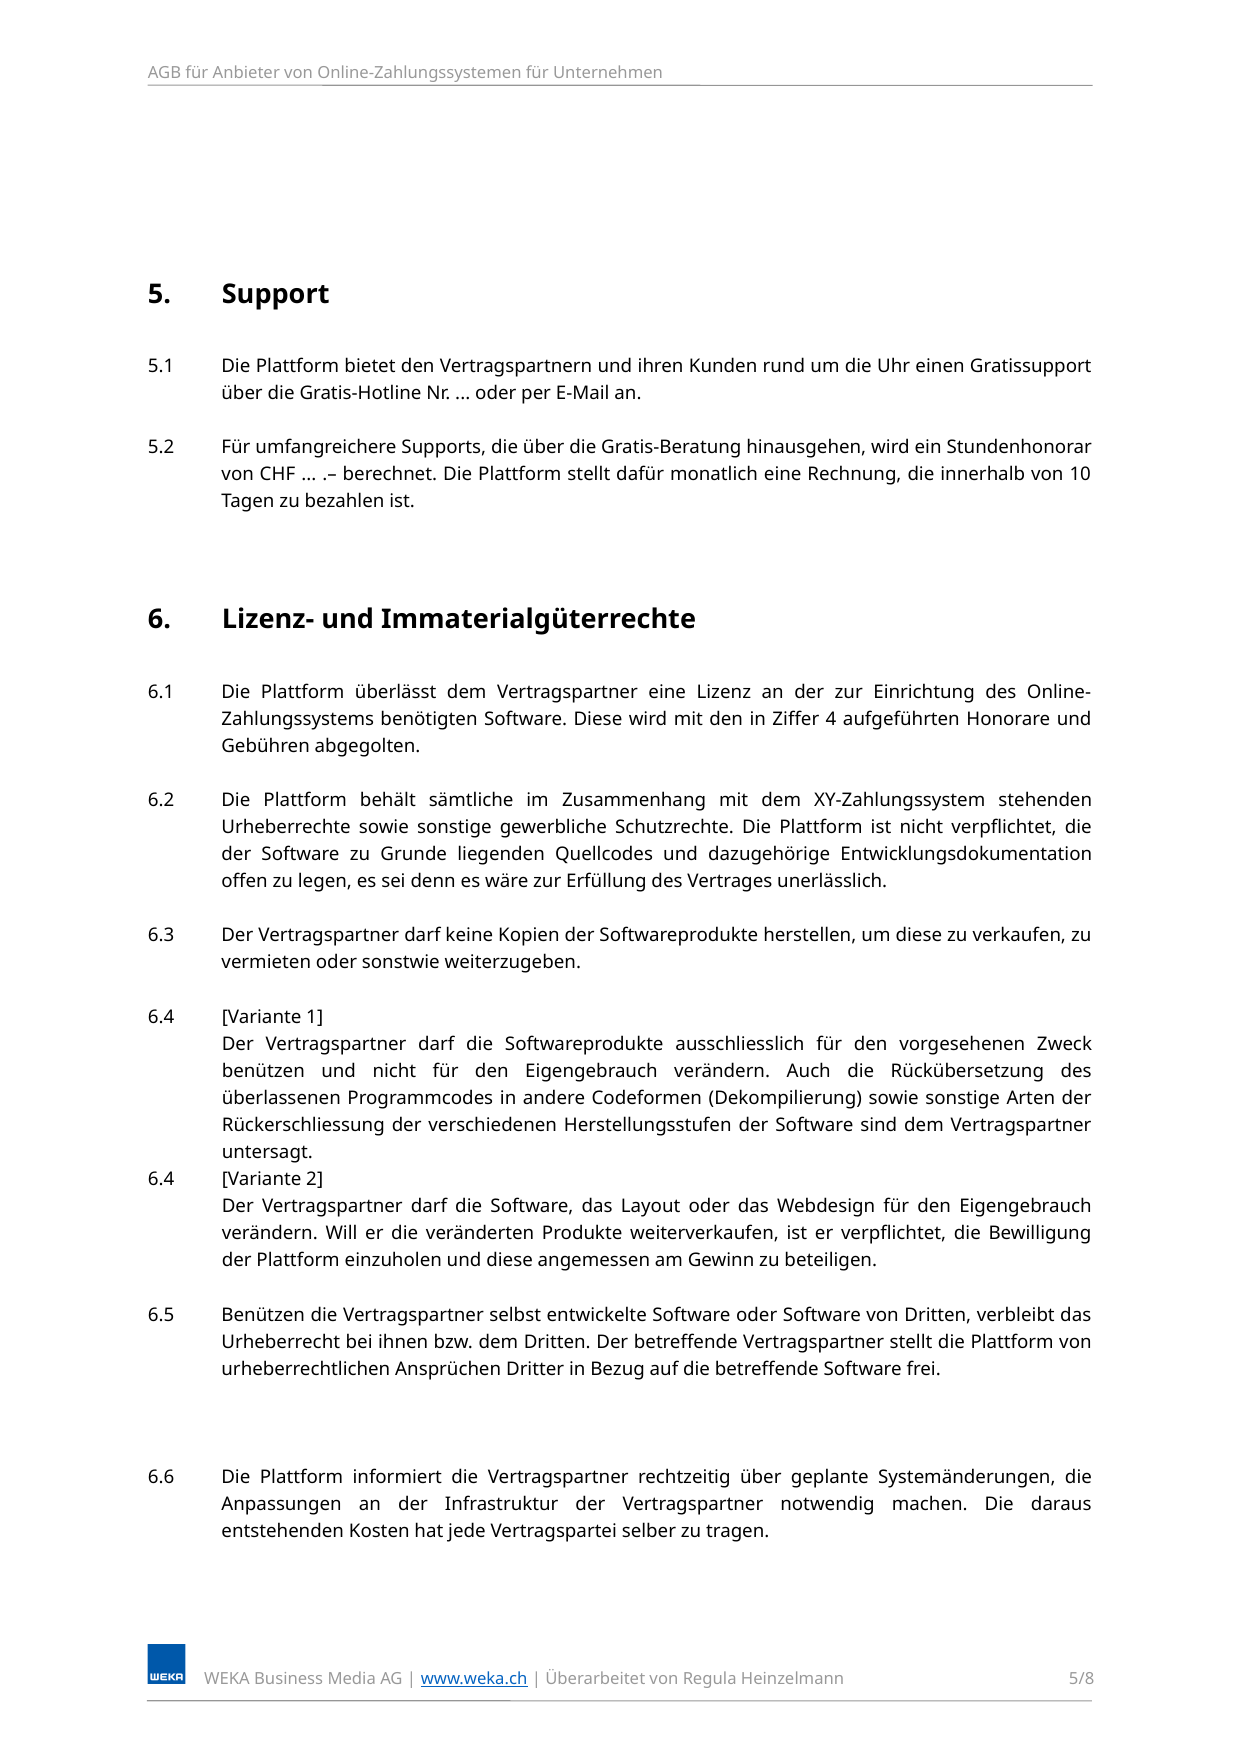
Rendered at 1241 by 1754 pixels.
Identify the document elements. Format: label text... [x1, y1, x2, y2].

text 6.2 Die Plattform behält sämtliche im Zusammenhang mit dem XY-Zahlungssystem stehenden Urheberrechte sowie sonstige gewerbliche Schutzrechte. Die Plattform ist nicht verpflichtet, die der Software zu Grunde liegenden Quellcodes und dazugehörige Entwicklungsdokumentation offen zu legen, es sei denn es wäre zur Erfüllung des Vertrages unerlässlich. [148, 785, 1092, 893]
text 5.1 Die Plattform bietet den Vertragspartnern und ihren Kunden rund um die Uhr einen Gratissupport über die Gratis-Hotline Nr. ... oder per E-Mail an. [148, 351, 1092, 405]
text Der Vertragspartner darf die Softwareprodukte ausschliesslich für den vorgesehenen Zweck benützen und nicht für den Eigengebrauch verändern. Auch die Rückübersetzung des überlassenen Programmcodes in andere Codeformen (Dekompilierung) sowie sonstige Arten der Rückerschliessung der verschiedenen Herstellungsstufen der Software sind dem Vertragspartner untersagt. [222, 1028, 1092, 1164]
picture [147, 1644, 186, 1684]
text 6.1 Die Plattform überlässt dem Vertragspartner eine Lizenz an der zur Einrichtung des Online-Zahlungssystems benötigten Software. Diese wird mit den in Ziffer 4 aufgeführten Honorare und Gebühren abgegolten. [148, 676, 1092, 758]
text 5. Support [148, 278, 1092, 309]
text 6.6 Die Plattform informiert die Vertragspartner rechtzeitig über geplante Systemänderungen, die Anpassungen an der Infrastruktur der Vertragspartner notwendig machen. Die daraus entstehenden Kosten hat jede Vertragspartei selber zu tragen. [148, 1462, 1092, 1543]
text 6.3 Der Vertragspartner darf keine Kopien der Softwareprodukte herstellen, um diese zu verkaufen, zu vermieten oder sonstwie weiterzugeben. [148, 920, 1092, 974]
text 6.5 Benützen die Vertragspartner selbst entwickelte Software oder Software von Dritten, verbleibt das Urheberrecht bei ihnen bzw. dem Dritten. Der betreffende Vertragspartner stellt die Plattform von urheberrechtlichen Ansprüchen Dritter in Bezug auf die betreffende Software frei. [148, 1299, 1092, 1381]
text 6. Lizenz- und Immaterialgüterrechte [148, 604, 1092, 635]
text 6.4 [Variante 1] [148, 1001, 1092, 1028]
text Der Vertragspartner darf die Software, das Layout oder das Webdesign für den Eigengebrauch verändern. Will er die veränderten Produkte weiterverkaufen, ist er verpflichtet, die Bewilligung der Plattform einzuholen und diese angemessen am Gewinn zu beteiligen. [222, 1191, 1092, 1272]
text 5.2 Für umfangreichere Supports, die über die Gratis-Beratung hinausgehen, wird ein Stundenhonorar von CHF ... .– berechnet. Die Plattform stellt dafür monatlich eine Rechnung, die innerhalb von 10 Tagen zu bezahlen ist. [148, 432, 1092, 513]
text 6.4 [Variante 2] [148, 1164, 1092, 1191]
